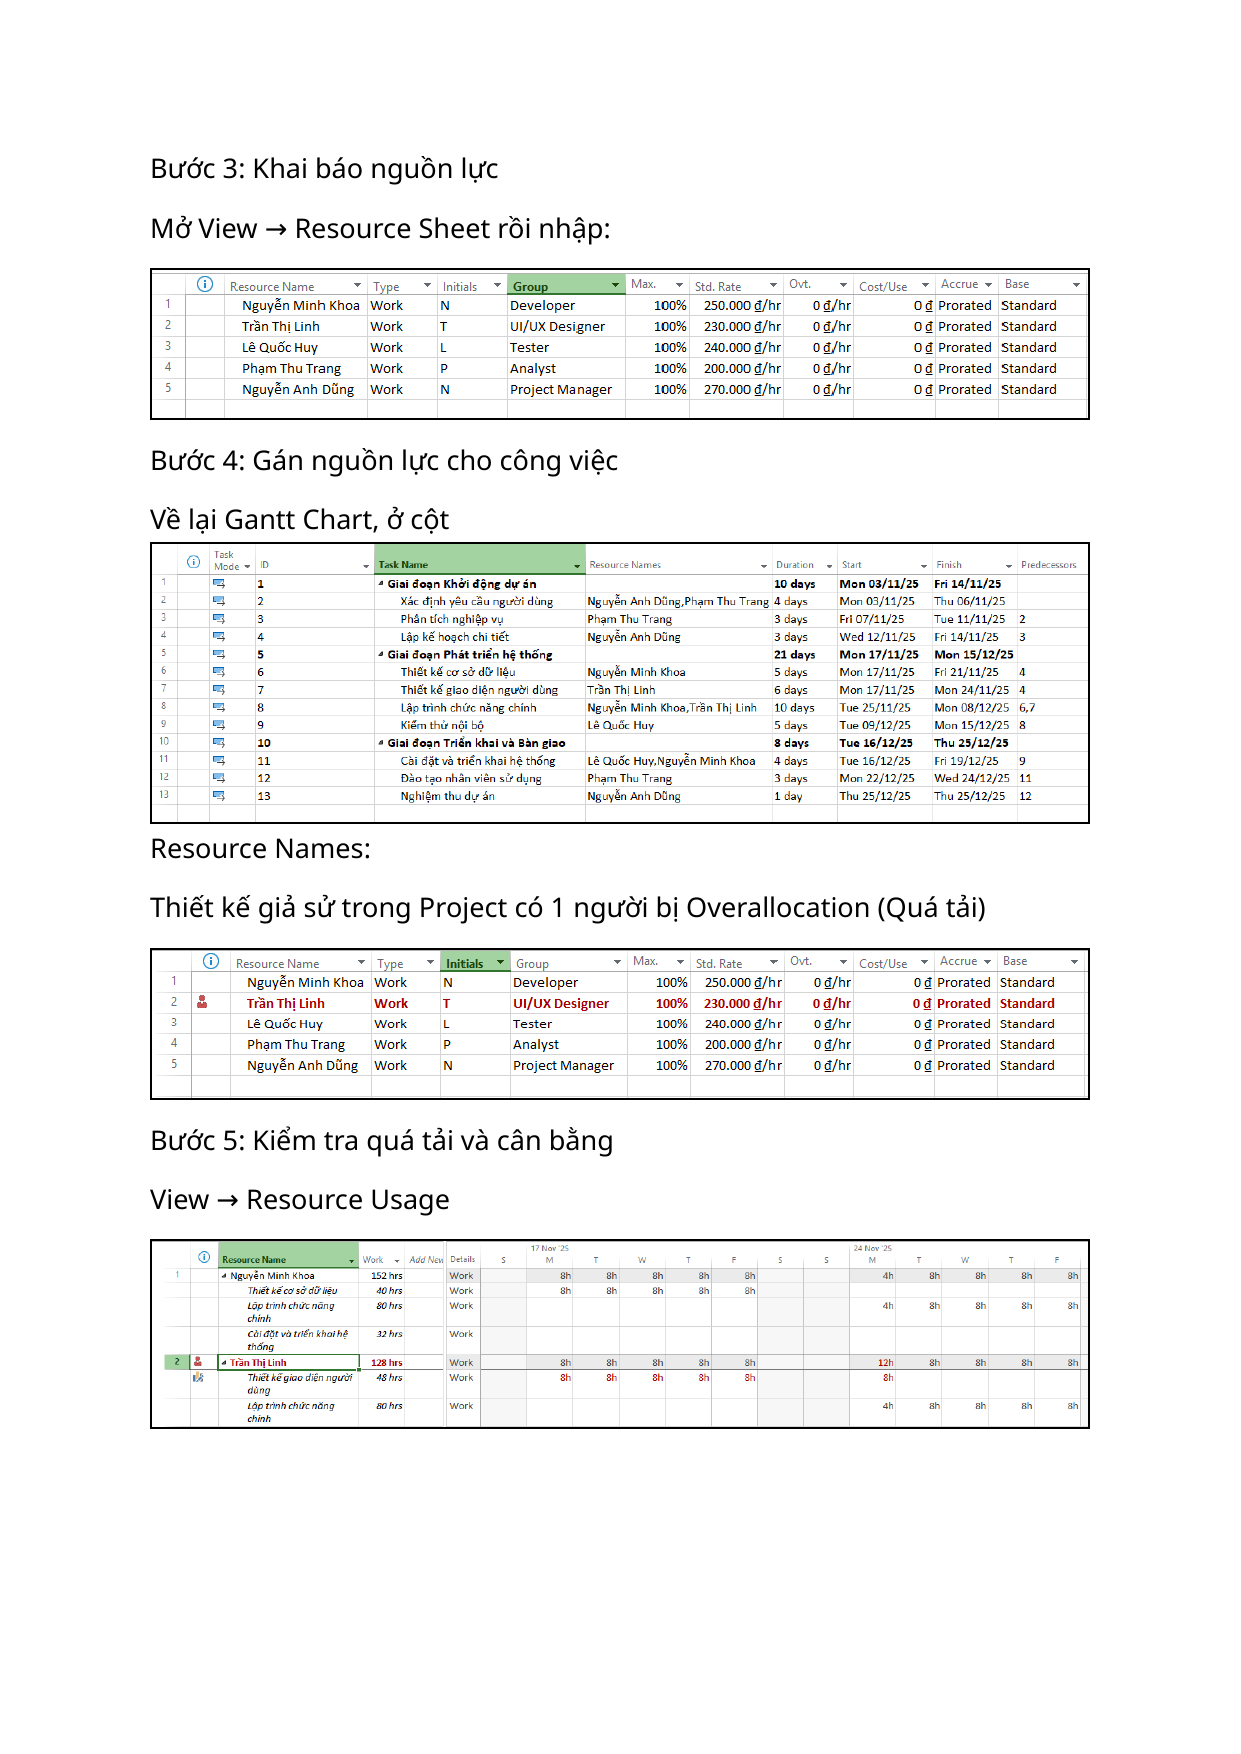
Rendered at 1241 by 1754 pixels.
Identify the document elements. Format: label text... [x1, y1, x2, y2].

text Bước 3: Khai báo nguồn lực [150, 150, 1090, 187]
text Bước 5: Kiểm tra quá tải và cân bằng [150, 1121, 1090, 1158]
text Về lại Gantt Chart, ở cột Resource Names: [150, 824, 1090, 867]
picture [152, 1241, 1088, 1427]
text Bước 4: Gán nguồn lực cho công việc [150, 442, 1090, 478]
picture [152, 544, 1088, 822]
text Thiết kế giả sử trong Project có 1 người bị Overallocation (Quá tải) [150, 889, 1090, 926]
text Về lại Gantt Chart, ở cột Resource Names: [150, 501, 1090, 542]
picture [152, 270, 1088, 418]
picture [152, 950, 1088, 1098]
text View → Resource Usage [150, 1180, 1090, 1217]
text Mở View → Resource Sheet rồi nhập: [150, 209, 1090, 246]
